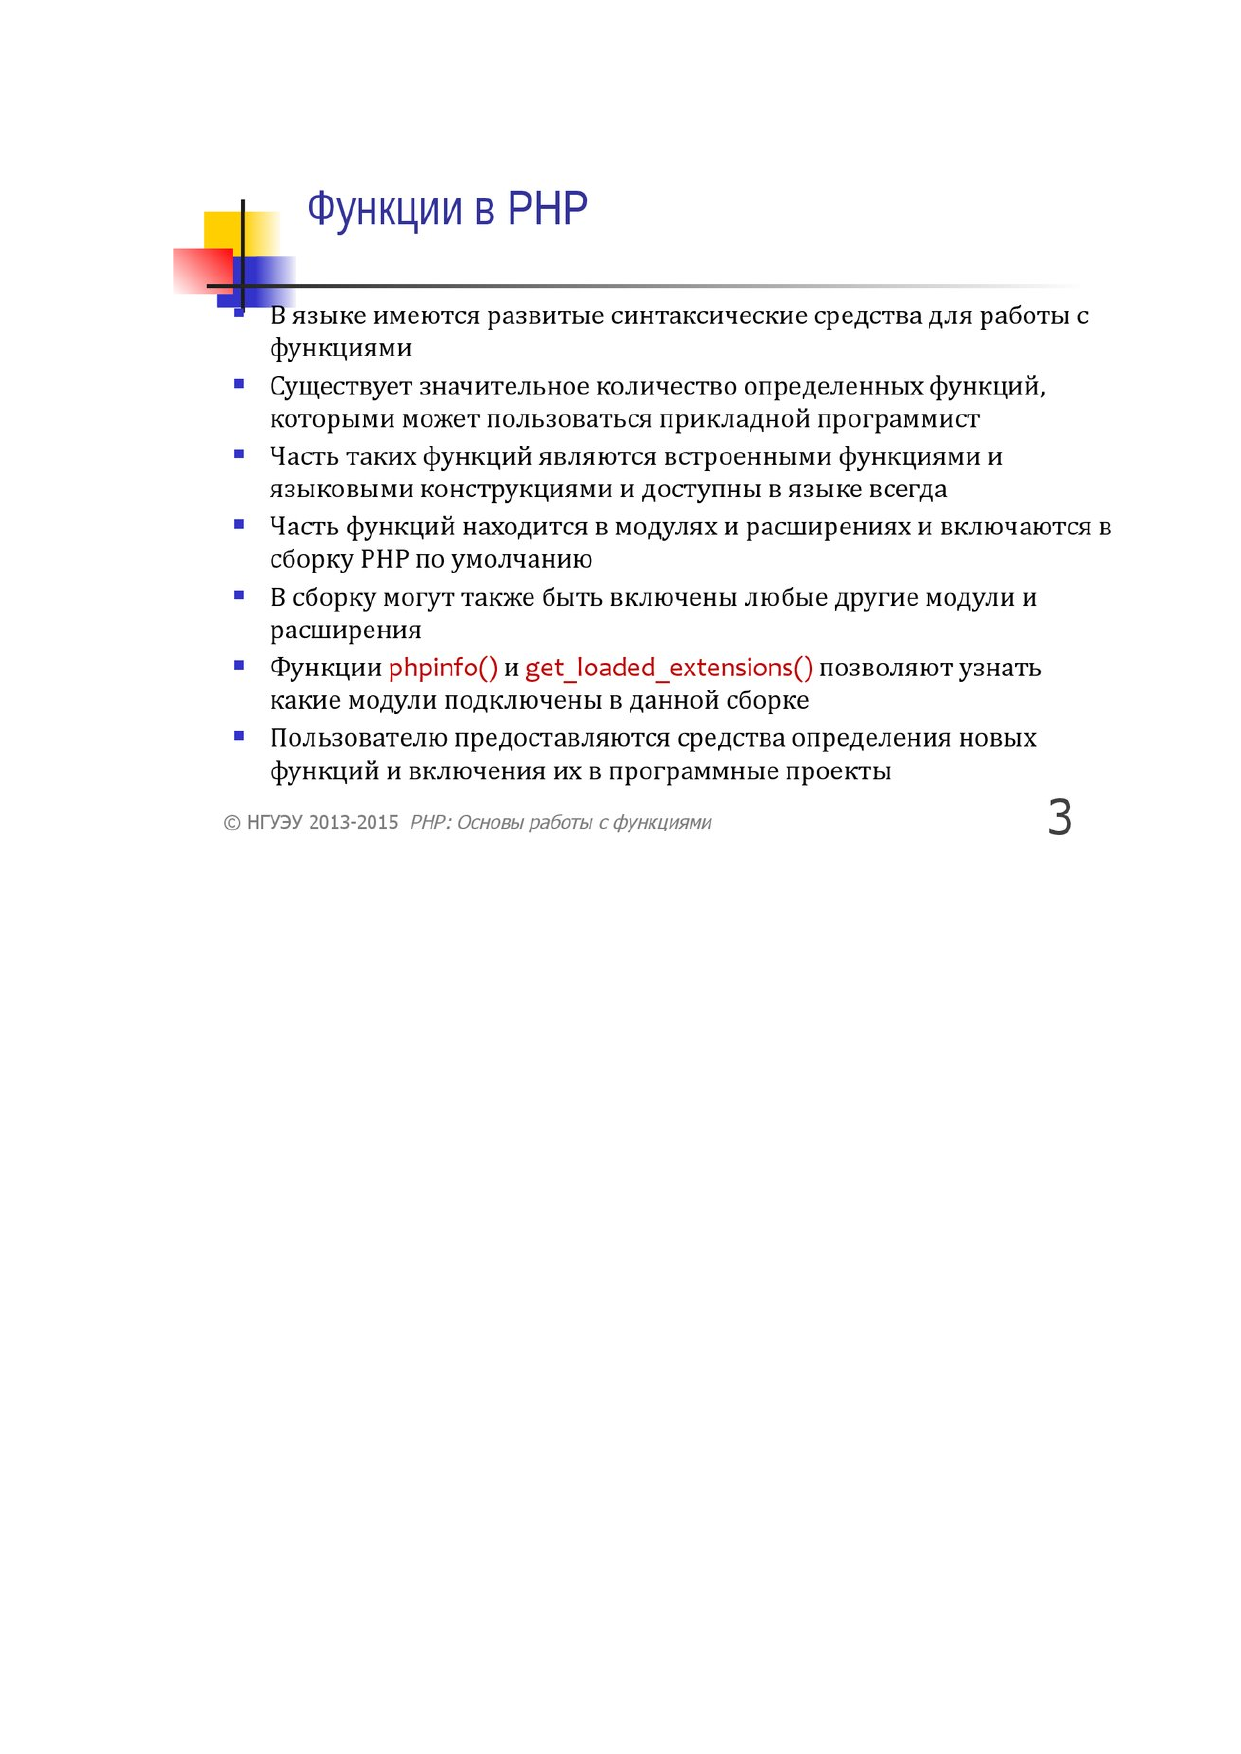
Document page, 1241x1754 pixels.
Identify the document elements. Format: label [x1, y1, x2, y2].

picture [173, 118, 1148, 849]
